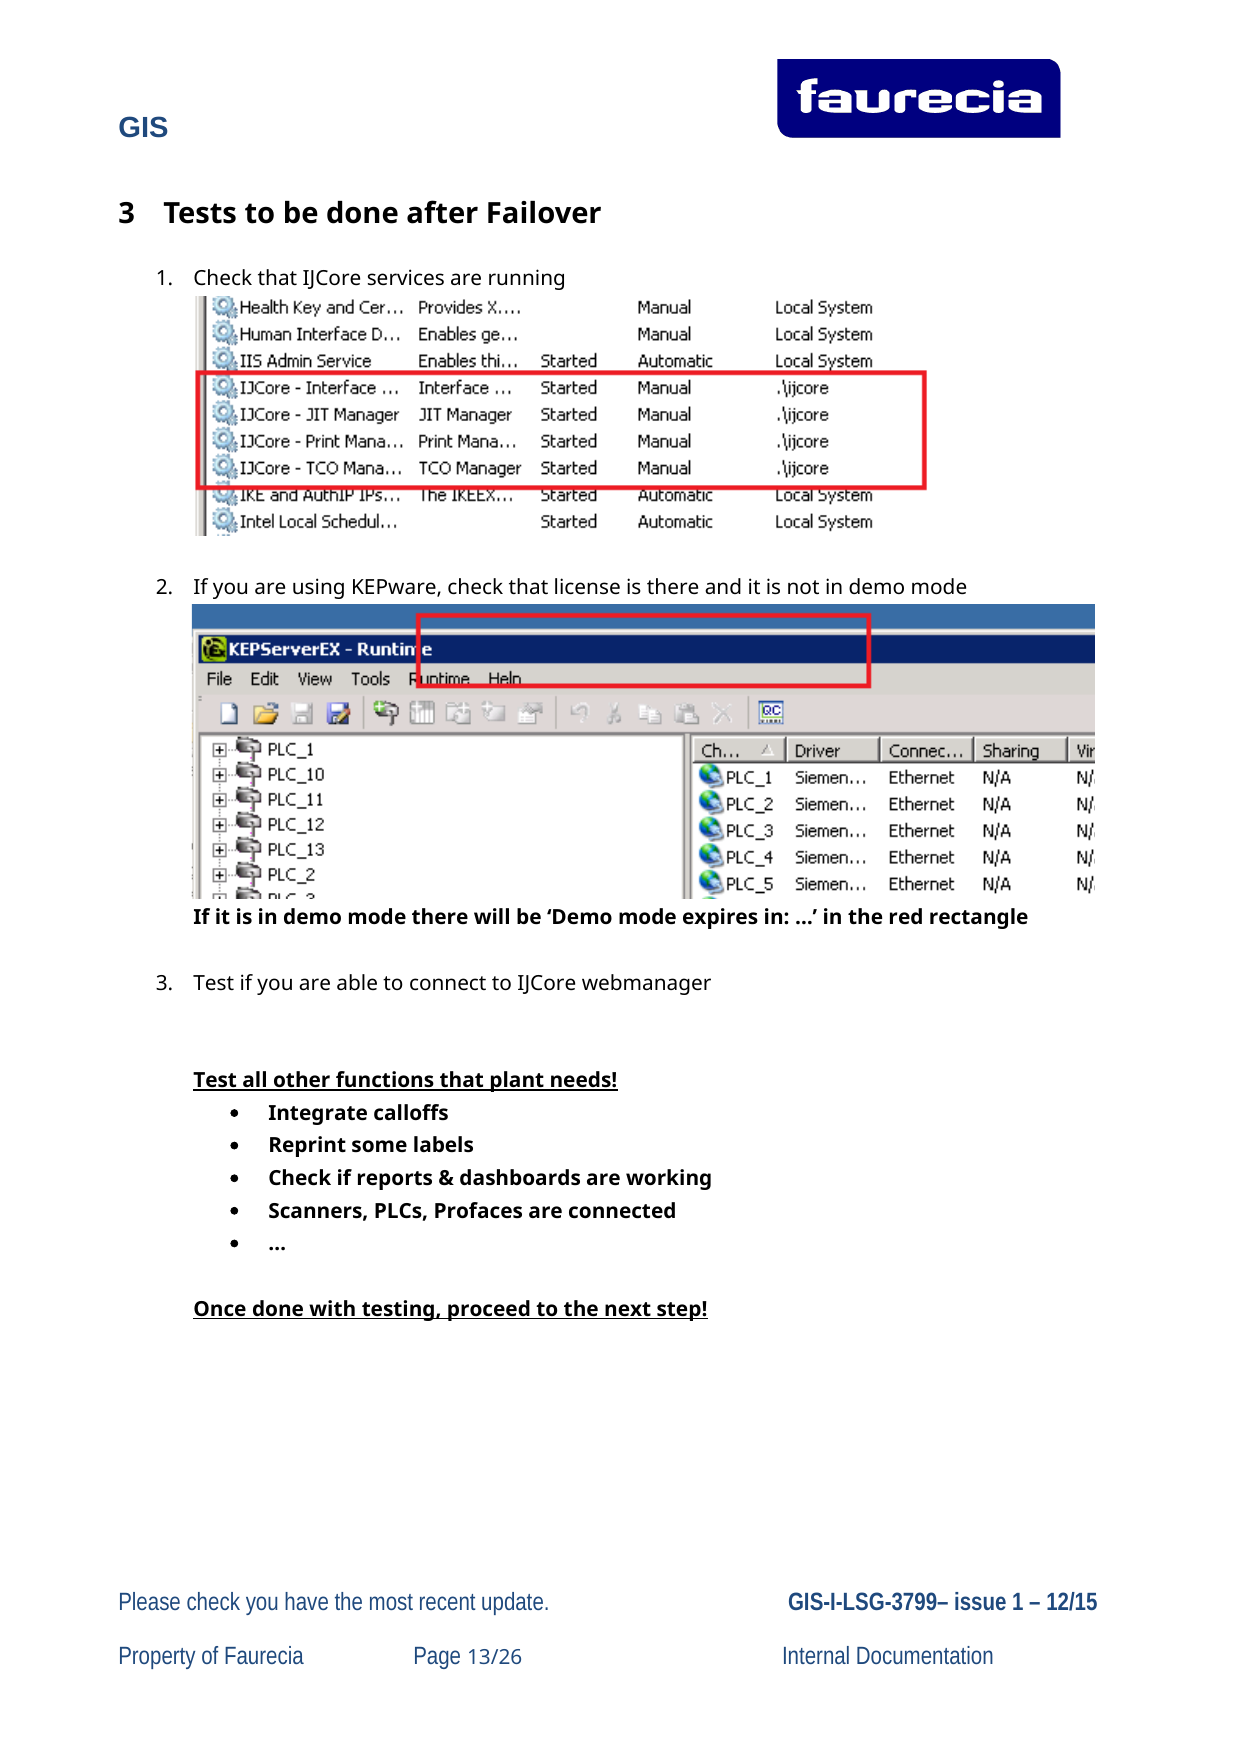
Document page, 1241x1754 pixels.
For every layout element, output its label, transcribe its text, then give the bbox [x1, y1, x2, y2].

picture [777, 59, 1064, 138]
list Reprint some labels [231, 1131, 1181, 1159]
picture [191, 296, 974, 536]
subtitle Tests to be done after Failover [118, 193, 1181, 232]
list Test if you are able to connect to IJCore webmanager [156, 968, 1181, 996]
list … [231, 1228, 1181, 1257]
list Integrate calloffs [231, 1098, 1181, 1126]
list Check that IJCore services are running [156, 263, 1181, 292]
text If it is in demo mode there will be ‘Demo mode expires in: …’ in the red rectangle [193, 902, 1181, 931]
list If you are using KEPware, check that license is there and it is not in demo mode [156, 572, 1181, 600]
text Test all other functions that plant needs! [193, 1065, 1181, 1094]
picture [191, 604, 1095, 899]
list Check if reports & dashboards are working [231, 1163, 1181, 1192]
text Once done with testing, proceed to the next step! [193, 1294, 1181, 1322]
list Scanners, PLCs, Profaces are connected [231, 1196, 1181, 1224]
